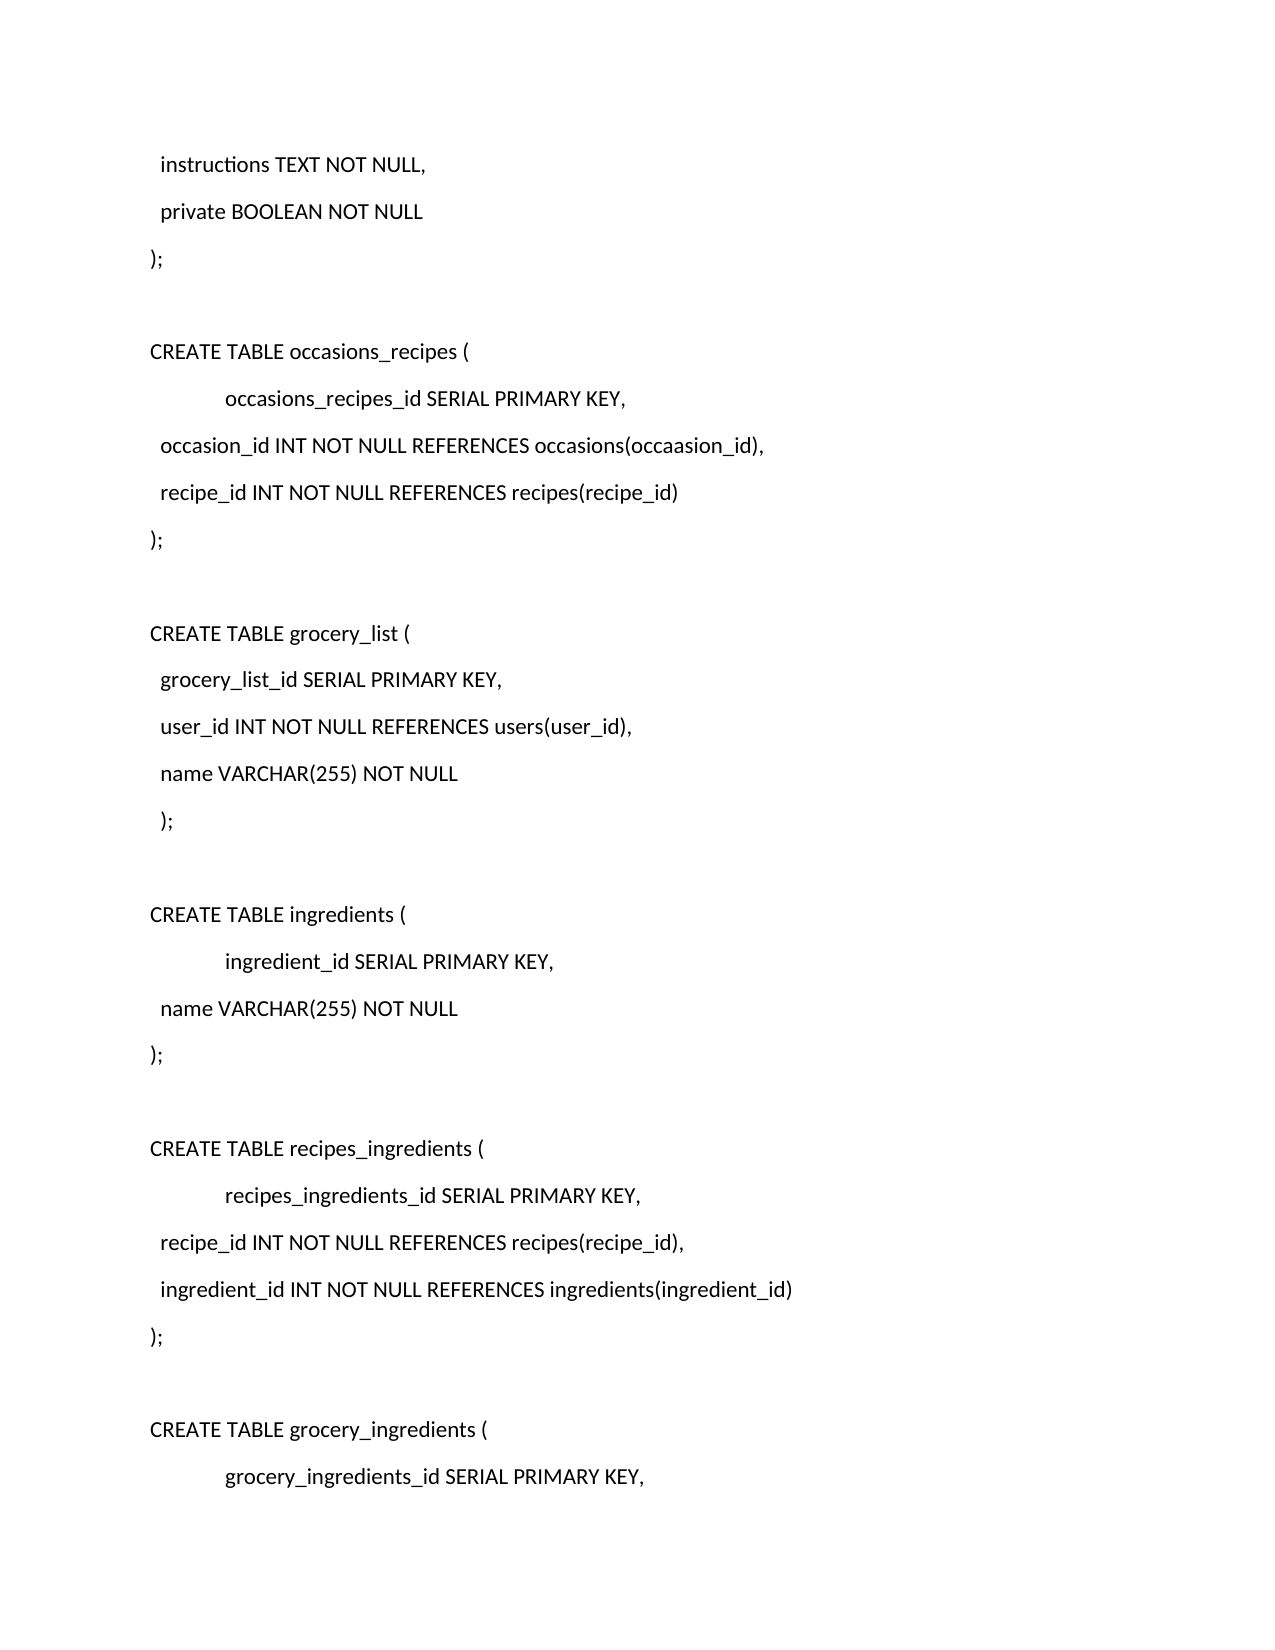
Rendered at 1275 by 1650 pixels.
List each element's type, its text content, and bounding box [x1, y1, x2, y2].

text recipe_id INT NOT NULL REFERENCES recipes(recipe_id), [150, 1228, 1125, 1256]
text grocery_ingredients_id SERIAL PRIMARY KEY, [150, 1462, 1125, 1491]
text recipes_ingredients_id SERIAL PRIMARY KEY, [150, 1181, 1125, 1209]
text ); [150, 244, 1125, 272]
text ingredient_id SERIAL PRIMARY KEY, [150, 947, 1125, 975]
text name VARCHAR(255) NOT NULL [150, 994, 1125, 1022]
text grocery_list_id SERIAL PRIMARY KEY, [150, 666, 1125, 694]
text ); [150, 806, 1125, 834]
text ingredient_id INT NOT NULL REFERENCES ingredients(ingredient_id) [150, 1275, 1125, 1303]
text occasion_id INT NOT NULL REFERENCES occasions(occaasion_id), [150, 431, 1125, 459]
text CREATE TABLE grocery_ingredients ( [150, 1416, 1125, 1444]
text ); [150, 525, 1125, 553]
text instructions TEXT NOT NULL, [150, 150, 1125, 178]
text CREATE TABLE grocery_list ( [150, 619, 1125, 647]
text recipe_id INT NOT NULL REFERENCES recipes(recipe_id) [150, 478, 1125, 506]
text CREATE TABLE ingredients ( [150, 900, 1125, 928]
text ); [150, 1041, 1125, 1069]
text CREATE TABLE recipes_ingredients ( [150, 1134, 1125, 1162]
text CREATE TABLE occasions_recipes ( [150, 337, 1125, 366]
text user_id INT NOT NULL REFERENCES users(user_id), [150, 712, 1125, 741]
text name VARCHAR(255) NOT NULL [150, 759, 1125, 787]
text ); [150, 1322, 1125, 1350]
text private BOOLEAN NOT NULL [150, 197, 1125, 225]
text occasions_recipes_id SERIAL PRIMARY KEY, [150, 384, 1125, 412]
